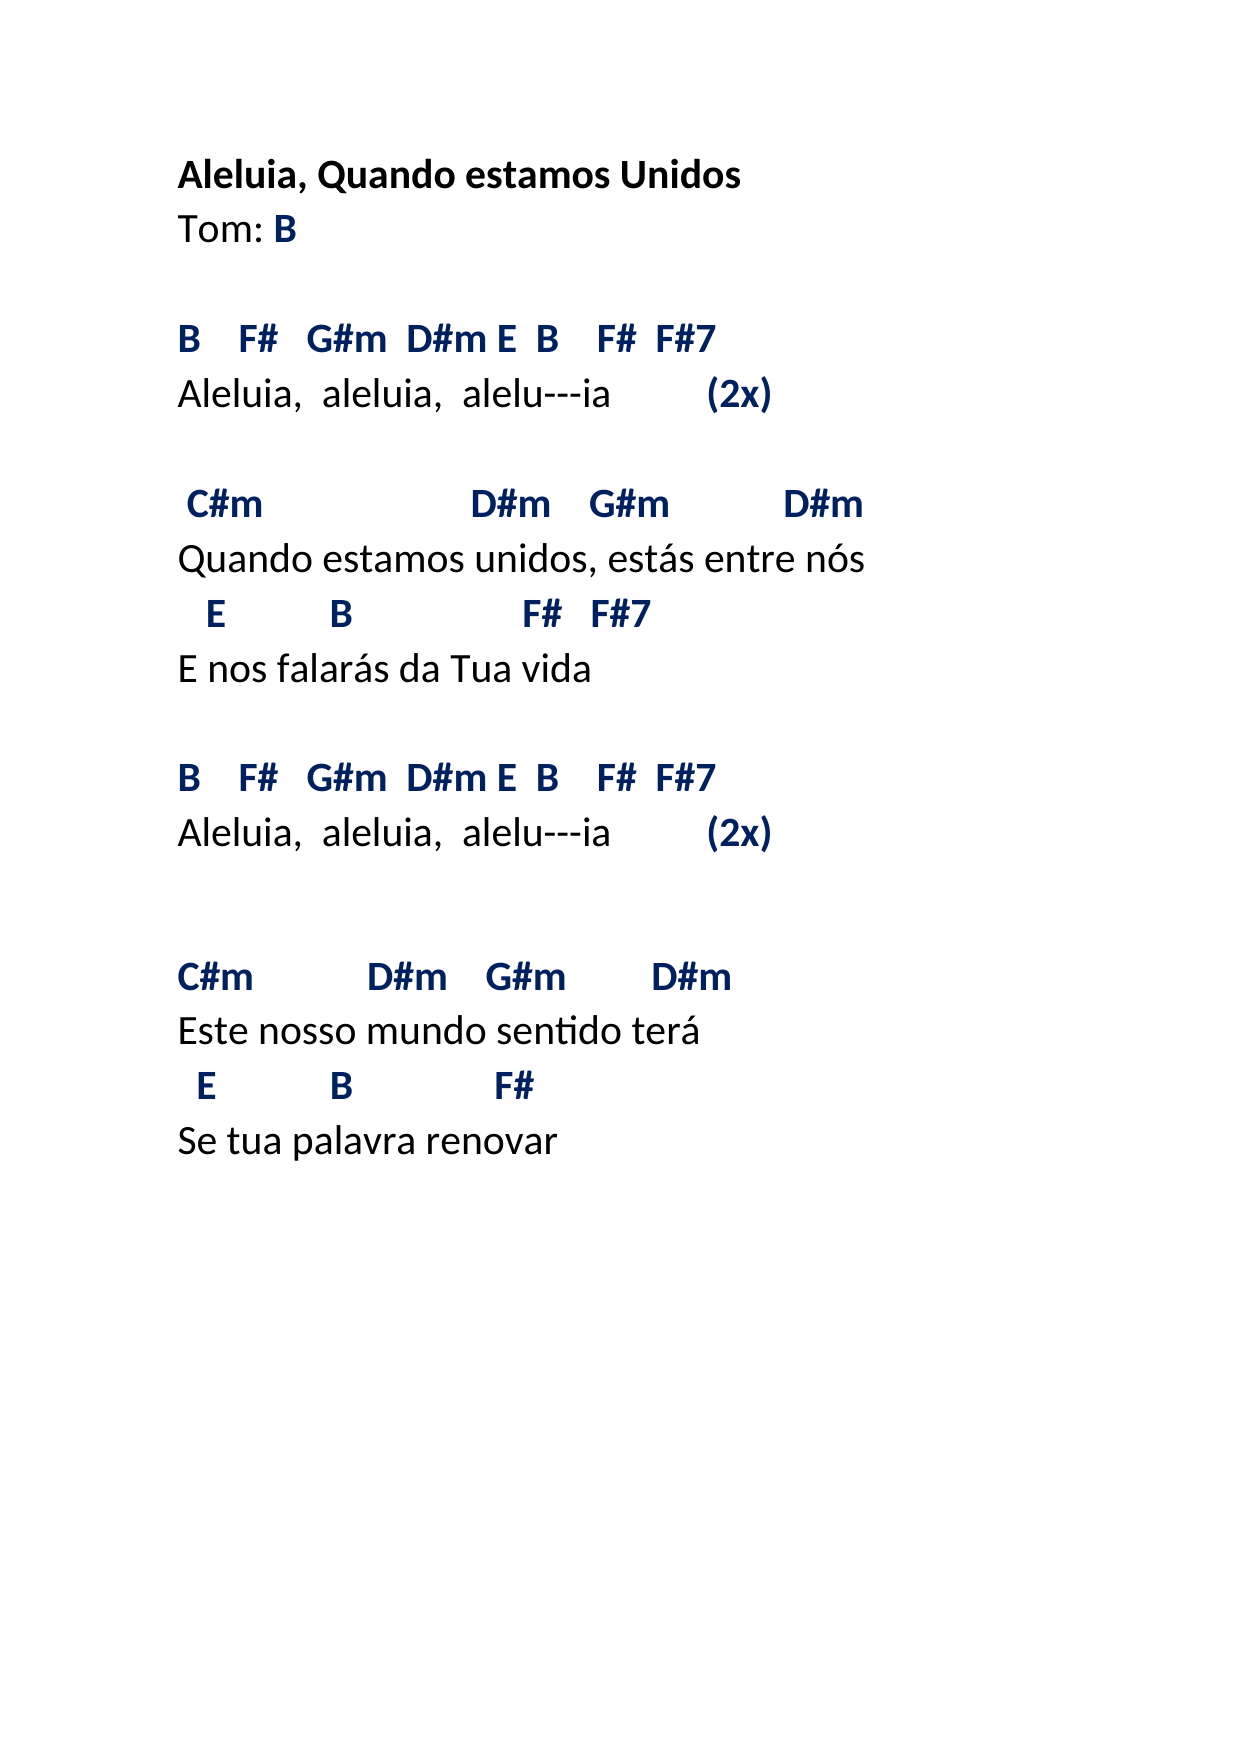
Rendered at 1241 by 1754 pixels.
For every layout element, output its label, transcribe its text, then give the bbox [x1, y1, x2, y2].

text C#m D#m G#m D#m Este nosso mundo sentido terá E B F# Se tua palavra renovar [177, 949, 1063, 1165]
text Aleluia, Quando estamos Unidos Tom: B B F# G#m D#m E B F# F#7 Aleluia, aleluia, alelu---ia (2x) C#m D#m G#m D#m Quando estamos unidos, estás entre nós E B F# F#7 E nos falarás da Tua vida B F# G#m D#m E B F# F#7 Aleluia, aleluia, alelu---ia (2x) [177, 148, 1063, 857]
